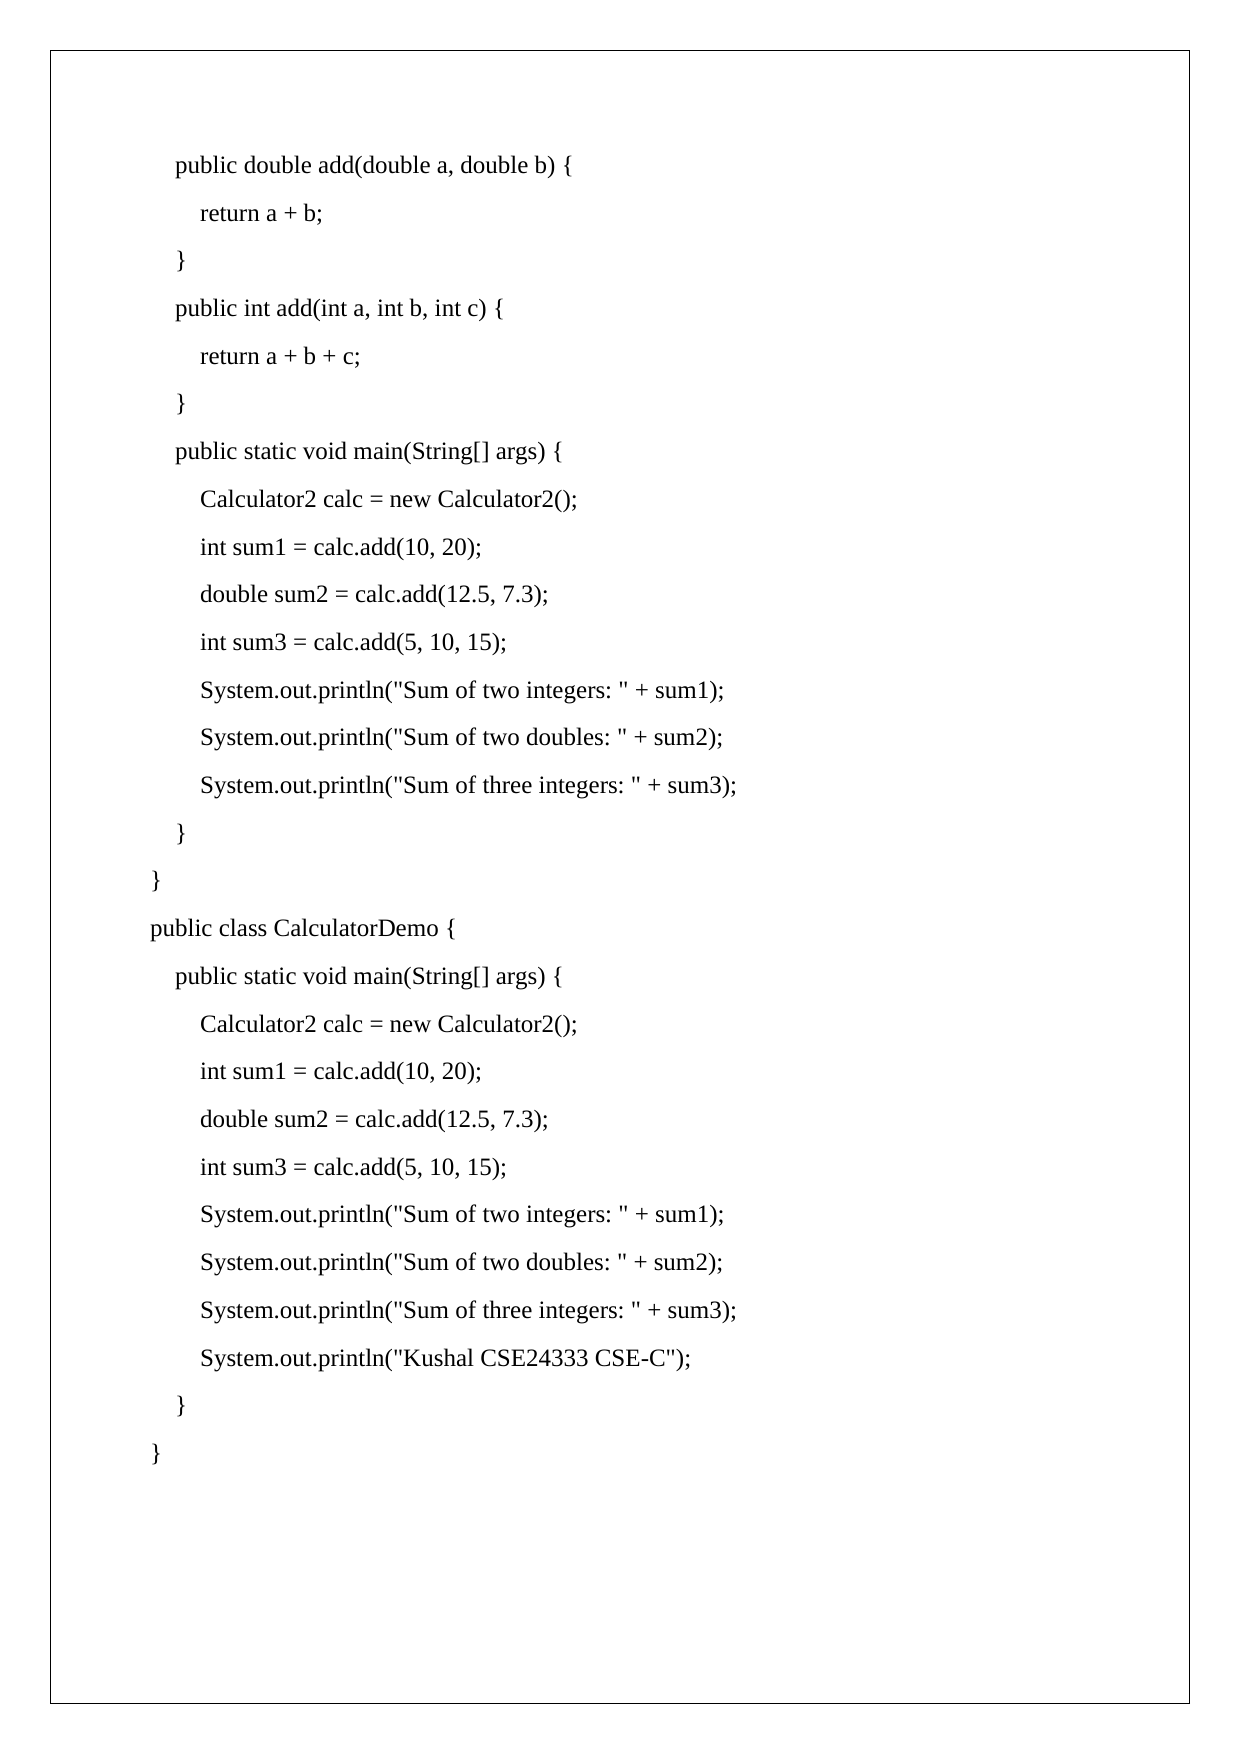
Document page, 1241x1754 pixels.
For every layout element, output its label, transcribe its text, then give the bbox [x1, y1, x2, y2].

text } [150, 866, 1090, 894]
text } [150, 388, 1090, 417]
text System.out.println("Sum of two doubles: " + sum2); [150, 722, 1090, 751]
text int sum1 = calc.add(10, 20); [150, 1056, 1090, 1085]
text public static void main(String[] args) { [150, 436, 1090, 465]
text Calculator2 calc = new Calculator2(); [150, 1009, 1090, 1037]
text System.out.println("Sum of two integers: " + sum1); [150, 675, 1090, 703]
text } [150, 1390, 1090, 1419]
text public int add(int a, int b, int c) { [150, 293, 1090, 322]
text System.out.println("Kushal CSE24333 CSE-C"); [150, 1343, 1090, 1371]
text double sum2 = calc.add(12.5, 7.3); [150, 1104, 1090, 1133]
text public static void main(String[] args) { [150, 961, 1090, 990]
text int sum1 = calc.add(10, 20); [150, 532, 1090, 560]
text int sum3 = calc.add(5, 10, 15); [150, 1152, 1090, 1181]
text int sum3 = calc.add(5, 10, 15); [150, 627, 1090, 656]
text public double add(double a, double b) { [150, 150, 1090, 179]
text } [150, 245, 1090, 274]
text double sum2 = calc.add(12.5, 7.3); [150, 579, 1090, 608]
text } [150, 818, 1090, 847]
text return a + b; [150, 198, 1090, 226]
text } [150, 1438, 1090, 1467]
text return a + b + c; [150, 341, 1090, 369]
text System.out.println("Sum of two integers: " + sum1); [150, 1199, 1090, 1228]
text System.out.println("Sum of three integers: " + sum3); [150, 770, 1090, 799]
text System.out.println("Sum of three integers: " + sum3); [150, 1295, 1090, 1324]
text public class CalculatorDemo { [150, 913, 1090, 942]
text Calculator2 calc = new Calculator2(); [150, 484, 1090, 513]
text System.out.println("Sum of two doubles: " + sum2); [150, 1247, 1090, 1276]
